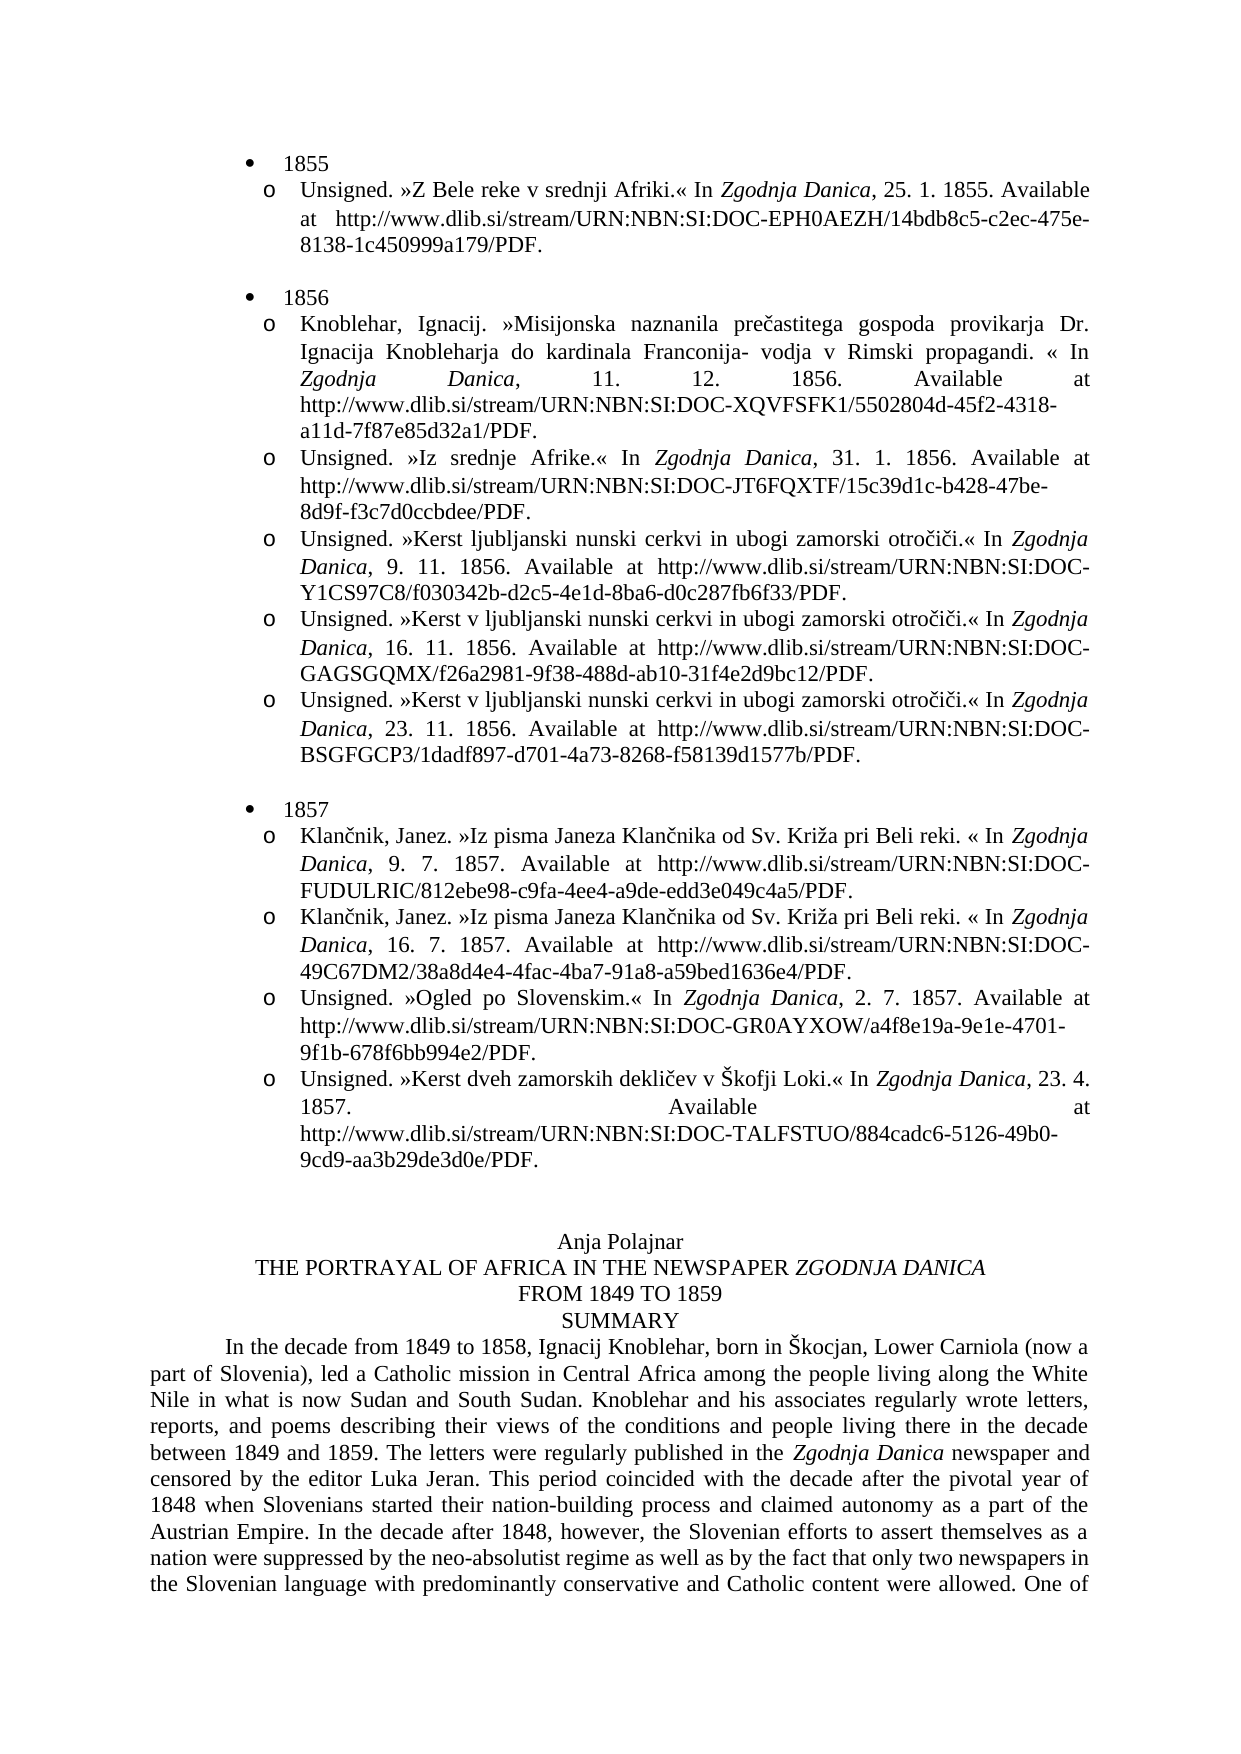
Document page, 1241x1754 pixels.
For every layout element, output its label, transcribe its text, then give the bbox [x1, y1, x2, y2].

list Klančnik, Janez. »Iz pisma Janeza Klančnika od Sv. Križa pri Beli reki. « In Zgodnja Danica, 9. 7. 1857. Available at http://www.dlib.si/stream/URN:NBN:SI:DOC-FUDULRIC/812ebe98-c9fa-4ee4-a9de-edd3e049c4a5/PDF. [262, 822, 1090, 903]
list 1855 [246, 150, 1090, 176]
list 1857 [246, 796, 1090, 822]
list Klančnik, Janez. »Iz pisma Janeza Klančnika od Sv. Križa pri Beli reki. « In Zgodnja Danica, 16. 7. 1857. Available at http://www.dlib.si/stream/URN:NBN:SI:DOC-49C67DM2/38a8d4e4-4fac-4ba7-91a8-a59bed1636e4/PDF. [262, 903, 1090, 984]
text SUMMARY [150, 1307, 1090, 1333]
list Unsigned. »Kerst ljubljanski nunski cerkvi in ubogi zamorski otročiči.« In Zgodnja Danica, 9. 11. 1856. Available at http://www.dlib.si/stream/URN:NBN:SI:DOC-Y1CS97C8/f030342b-d2c5-4e1d-8ba6-d0c287fb6f33/PDF. [262, 524, 1090, 606]
list Unsigned. »Kerst dveh zamorskih dekličev v Škofji Loki.« In Zgodnja Danica, 23. 4. 1857. Available at http://www.dlib.si/stream/URN:NBN:SI:DOC-TALFSTUO/884cadc6-5126-49b0-9cd9-aa3b29de3d0e/PDF. [262, 1065, 1090, 1172]
text Anja Polajnar [150, 1228, 1090, 1254]
list Knoblehar, Ignacij. »Misijonska naznanila prečastitega gospoda provikarja Dr. Ignacija Knobleharja do kardinala Franconija- vodja v Rimski propagandi. « In Zgodnja Danica, 11. 12. 1856. Available at http://www.dlib.si/stream/URN:NBN:SI:DOC-XQVFSFK1/5502804d-45f2-4318-a11d-7f87e85d32a1/PDF. [262, 310, 1090, 444]
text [150, 1333, 1090, 1597]
list Unsigned. »Ogled po Slovenskim.« In Zgodnja Danica, 2. 7. 1857. Available at http://www.dlib.si/stream/URN:NBN:SI:DOC-GR0AYXOW/a4f8e19a-9e1e-4701-9f1b-678f6bb994e2/PDF. [262, 984, 1090, 1065]
list 1856 [246, 284, 1090, 310]
list Unsigned. »Kerst v ljubljanski nunski cerkvi in ubogi zamorski otročiči.« In Zgodnja Danica, 23. 11. 1856. Available at http://www.dlib.si/stream/URN:NBN:SI:DOC-BSGFGCP3/1dadf897-d701-4a73-8268-f58139d1577b/PDF. [262, 686, 1090, 767]
text THE PORTRAYAL OF AFRICA IN THE NEWSPAPER ZGODNJA DANICA [150, 1254, 1090, 1281]
list Unsigned. »Kerst v ljubljanski nunski cerkvi in ubogi zamorski otročiči.« In Zgodnja Danica, 16. 11. 1856. Available at http://www.dlib.si/stream/URN:NBN:SI:DOC-GAGSGQMX/f26a2981-9f38-488d-ab10-31f4e2d9bc12/PDF. [262, 606, 1090, 686]
list Unsigned. »Iz srednje Afrike.« In Zgodnja Danica, 31. 1. 1856. Available at http://www.dlib.si/stream/URN:NBN:SI:DOC-JT6FQXTF/15c39d1c-b428-47be-8d9f-f3c7d0ccbdee/PDF. [262, 444, 1090, 524]
text FROM 1849 TO 1859 [150, 1281, 1090, 1307]
list Unsigned. »Z Bele reke v srednji Afriki.« In Zgodnja Danica, 25. 1. 1855. Available at http://www.dlib.si/stream/URN:NBN:SI:DOC-EPH0AEZH/14bdb8c5-c2ec-475e-8138-1c450999a179/PDF. [262, 176, 1090, 257]
